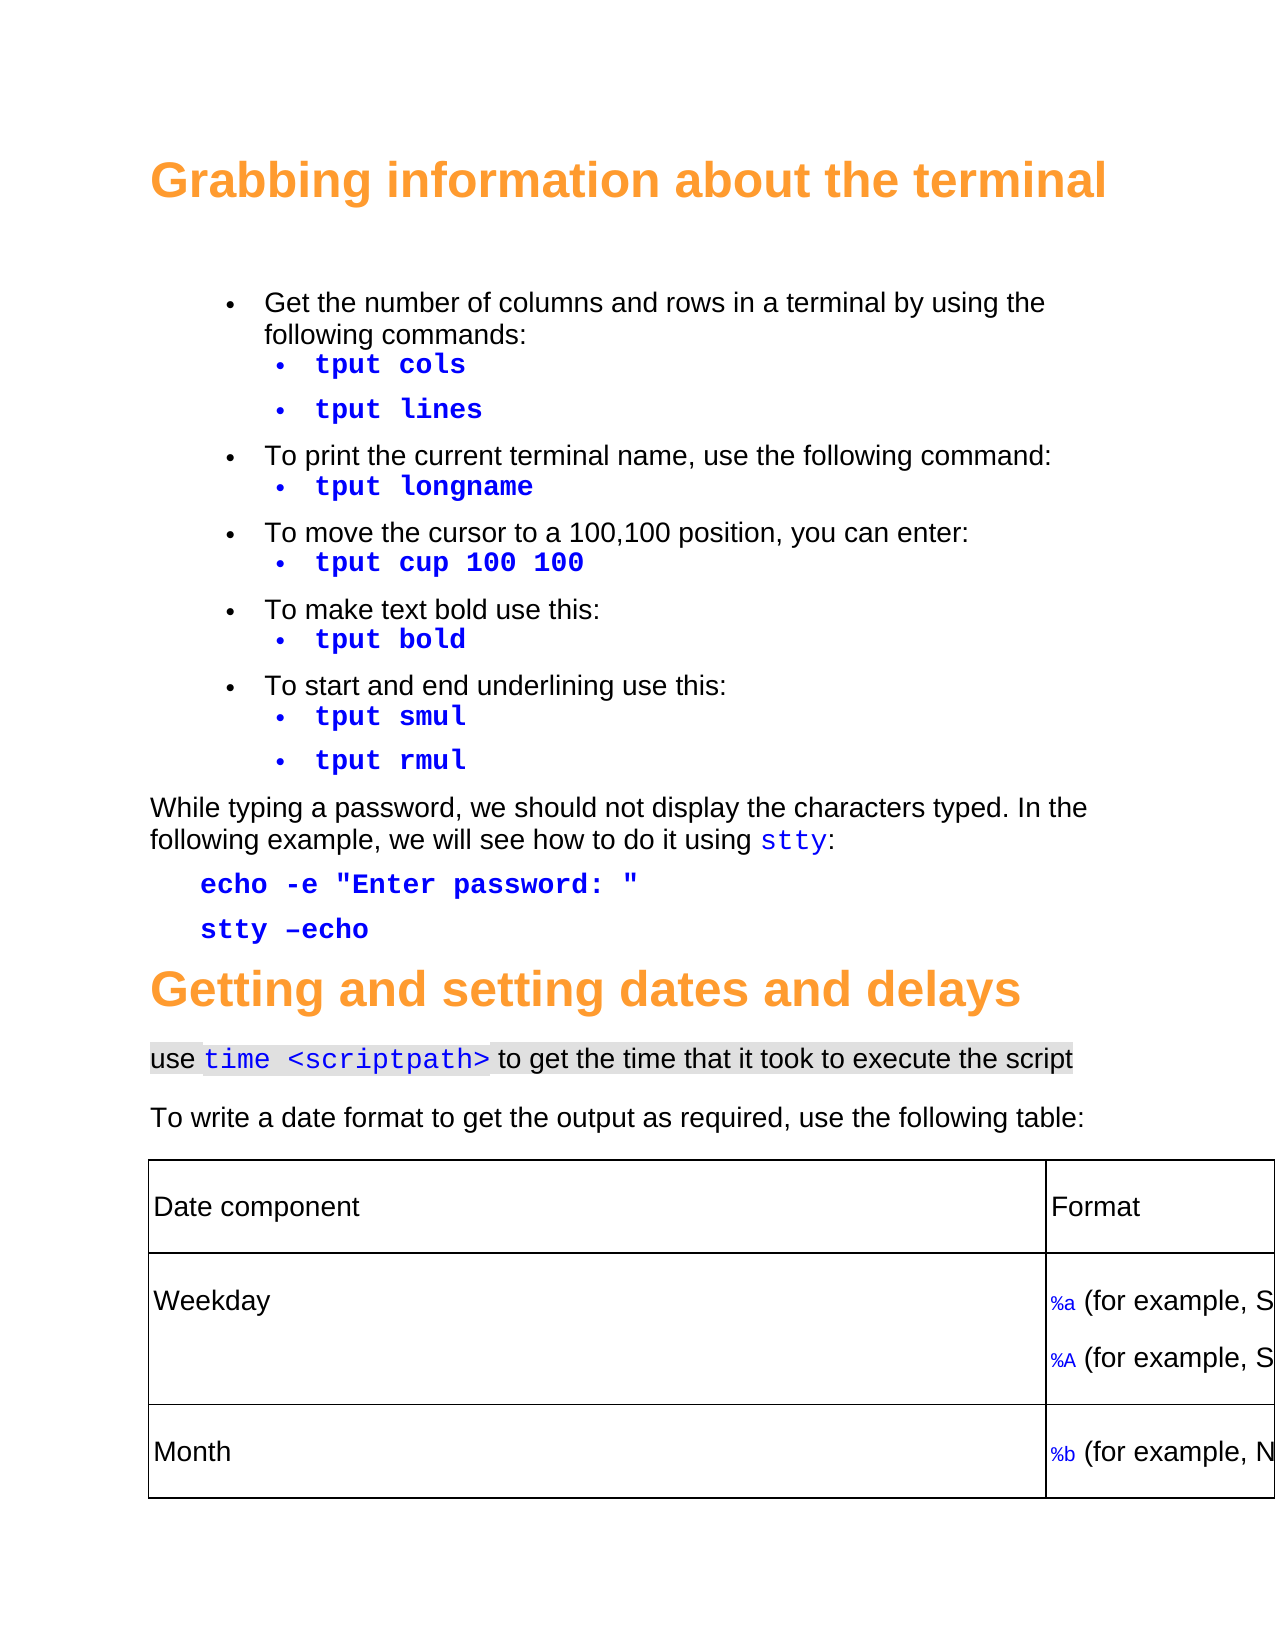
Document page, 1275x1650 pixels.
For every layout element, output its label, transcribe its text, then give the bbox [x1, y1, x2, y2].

subtitle Grabbing information about the terminal [150, 150, 1125, 207]
text echo -e "Enter password: " [200, 870, 1075, 902]
list tput lines [277, 395, 1075, 427]
list To move the cursor to a 100,100 position, you can enter: [227, 516, 1125, 548]
list To make text bold use this: [227, 593, 1125, 625]
list Get the number of columns and rows in a terminal by using the following commands: [227, 286, 1125, 350]
subtitle Getting and setting dates and delays [150, 959, 1125, 1017]
list To print the current terminal name, use the following command: [227, 439, 1125, 471]
table_header Format [1047, 1161, 1274, 1252]
text To write a date format to get the output as required, use the following table: [150, 1101, 1125, 1134]
list tput bold [277, 625, 1075, 657]
list tput rmul [277, 746, 1075, 778]
text While typing a password, we should not display the characters typed. In the following example, we will see how to do it using stty: [827, 791, 1125, 858]
list tput longname [277, 471, 1075, 503]
table_cell Month [149, 1405, 1045, 1497]
list To start and end underlining use this: [227, 669, 1125, 702]
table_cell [1047, 1405, 1274, 1497]
list tput cup 100 100 [277, 548, 1075, 580]
text use time <scriptpath> to get the time that it took to execute the script [490, 1042, 1125, 1076]
list tput cols [277, 350, 1075, 382]
table_cell Weekday [149, 1254, 1045, 1403]
list tput smul [277, 702, 1075, 734]
table_cell %a (for example, Sat) %A (for example, Saturday) [1047, 1254, 1274, 1403]
table_header Date component [149, 1161, 1045, 1252]
text stty –echo [200, 915, 1075, 947]
